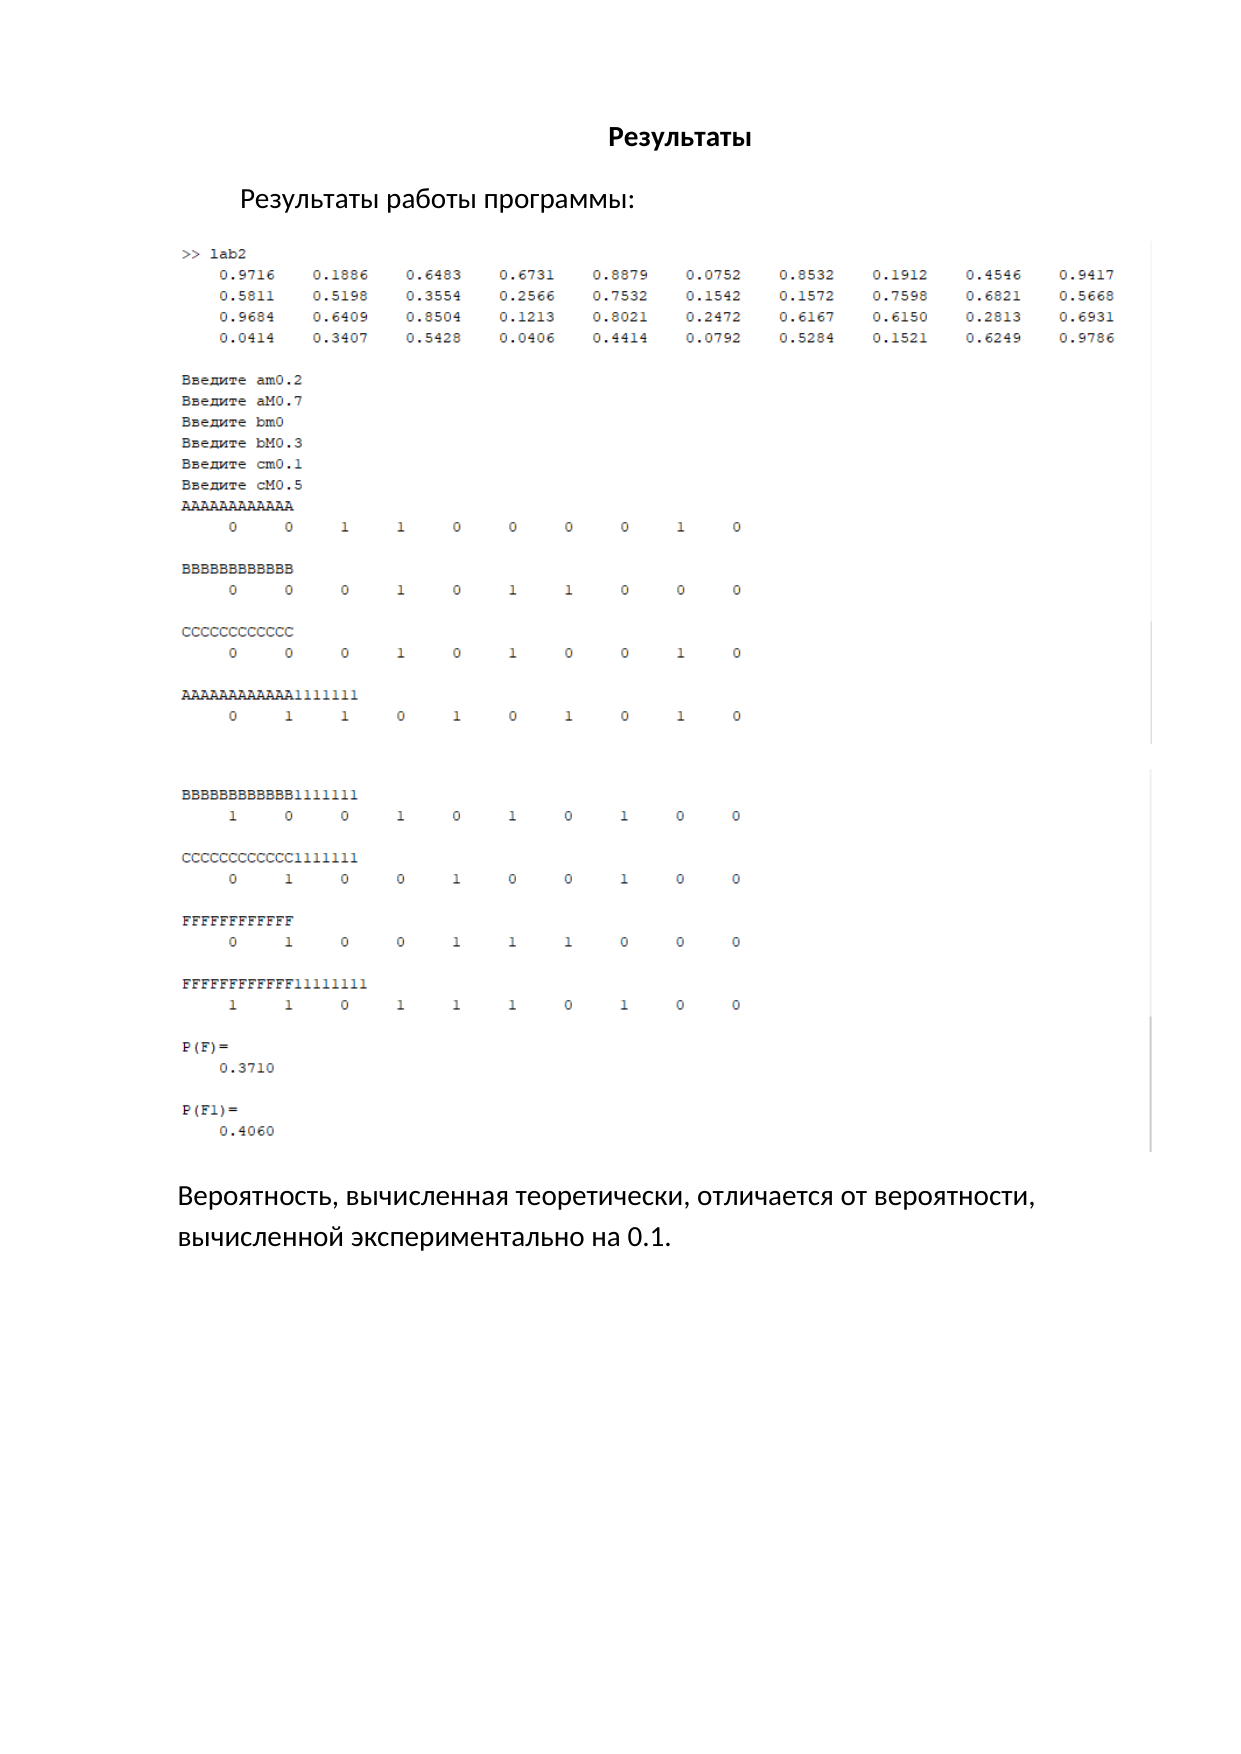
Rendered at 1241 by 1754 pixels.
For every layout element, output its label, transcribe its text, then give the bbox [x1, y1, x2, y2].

picture [177, 241, 1152, 744]
text Результаты [177, 118, 1120, 154]
picture [177, 769, 1152, 1152]
text Вероятность, вычисленная теоретически, отличается от вероятности, вычисленной экспериментально на 0.1. [177, 1177, 1152, 1254]
text Результаты работы программы: [177, 180, 1120, 216]
